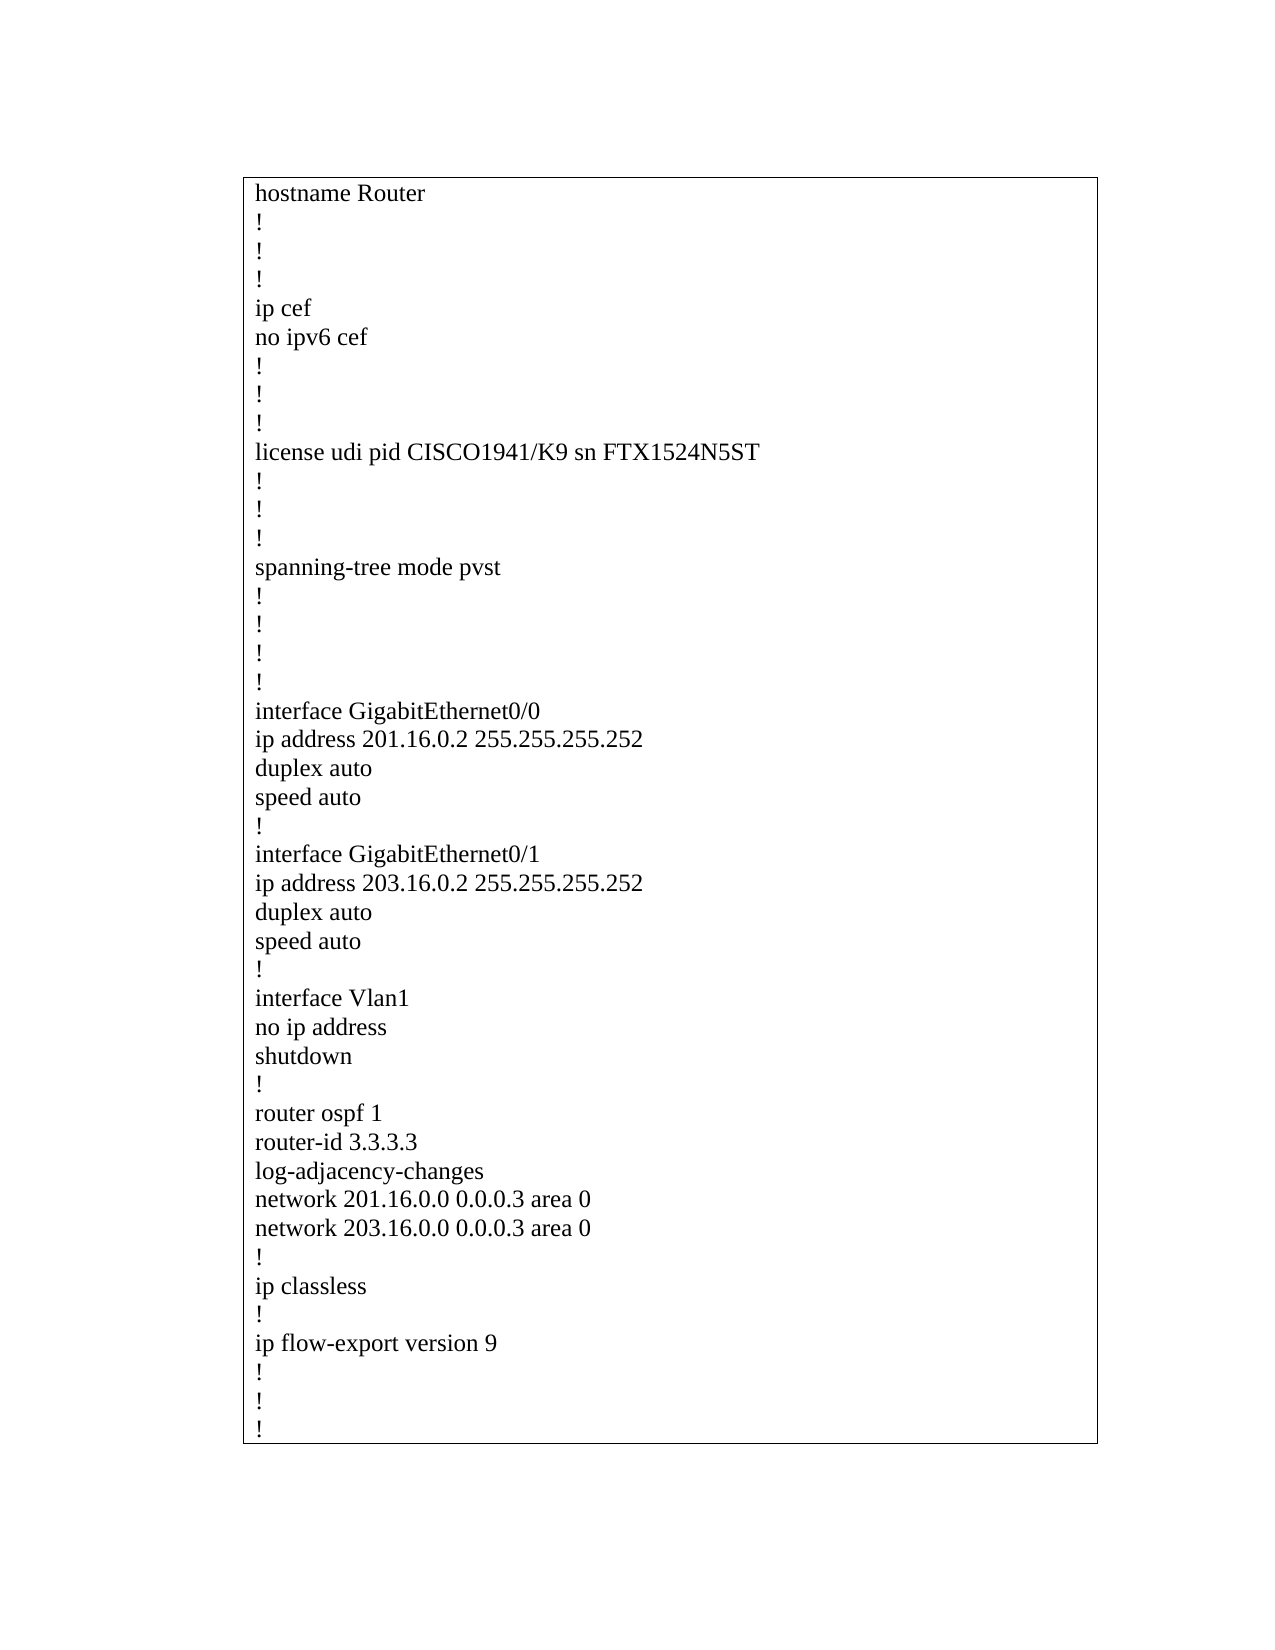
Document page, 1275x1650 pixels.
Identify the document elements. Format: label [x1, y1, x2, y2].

table_header [244, 178, 1097, 1443]
